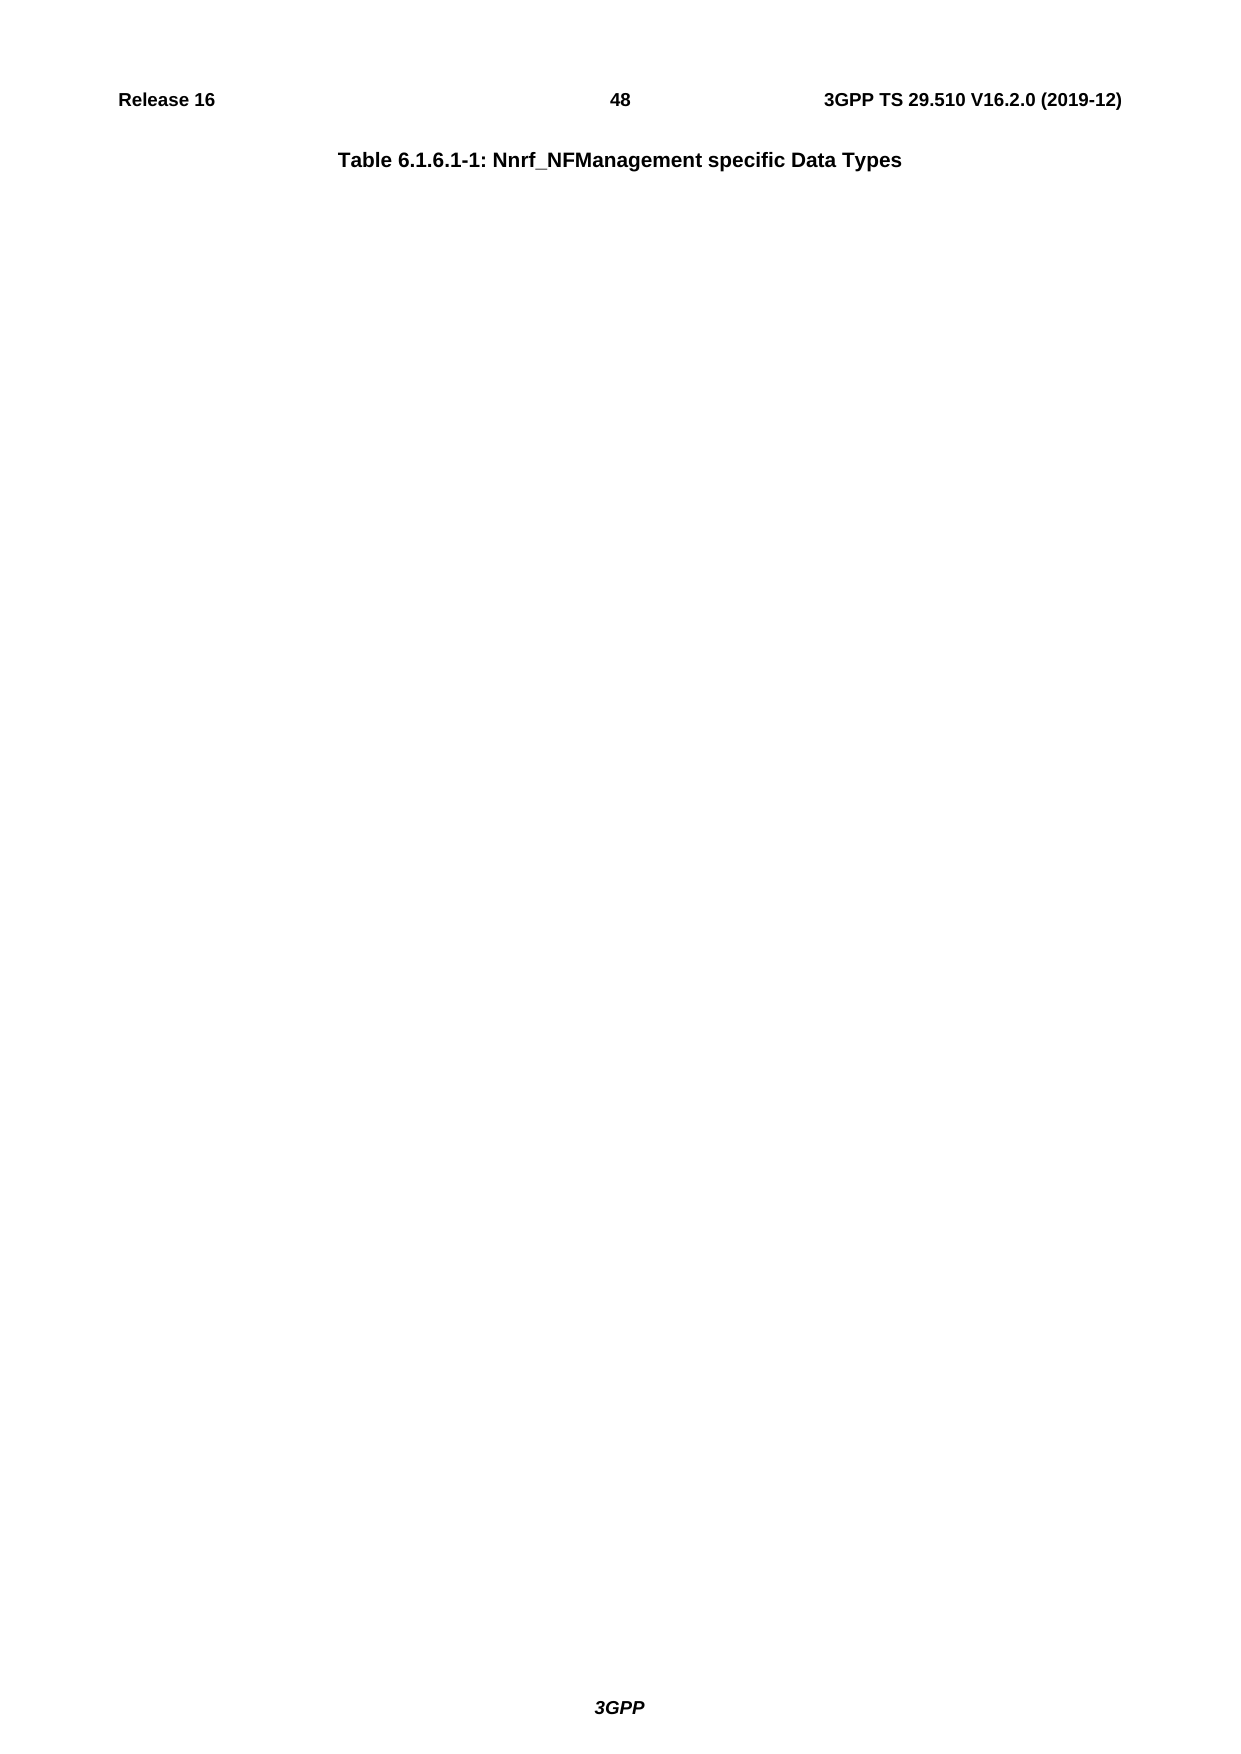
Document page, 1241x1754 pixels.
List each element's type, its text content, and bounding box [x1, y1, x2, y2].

text Table 6.1.6.1-1: Nnrf_NFManagement specific Data Types [118, 147, 1122, 171]
